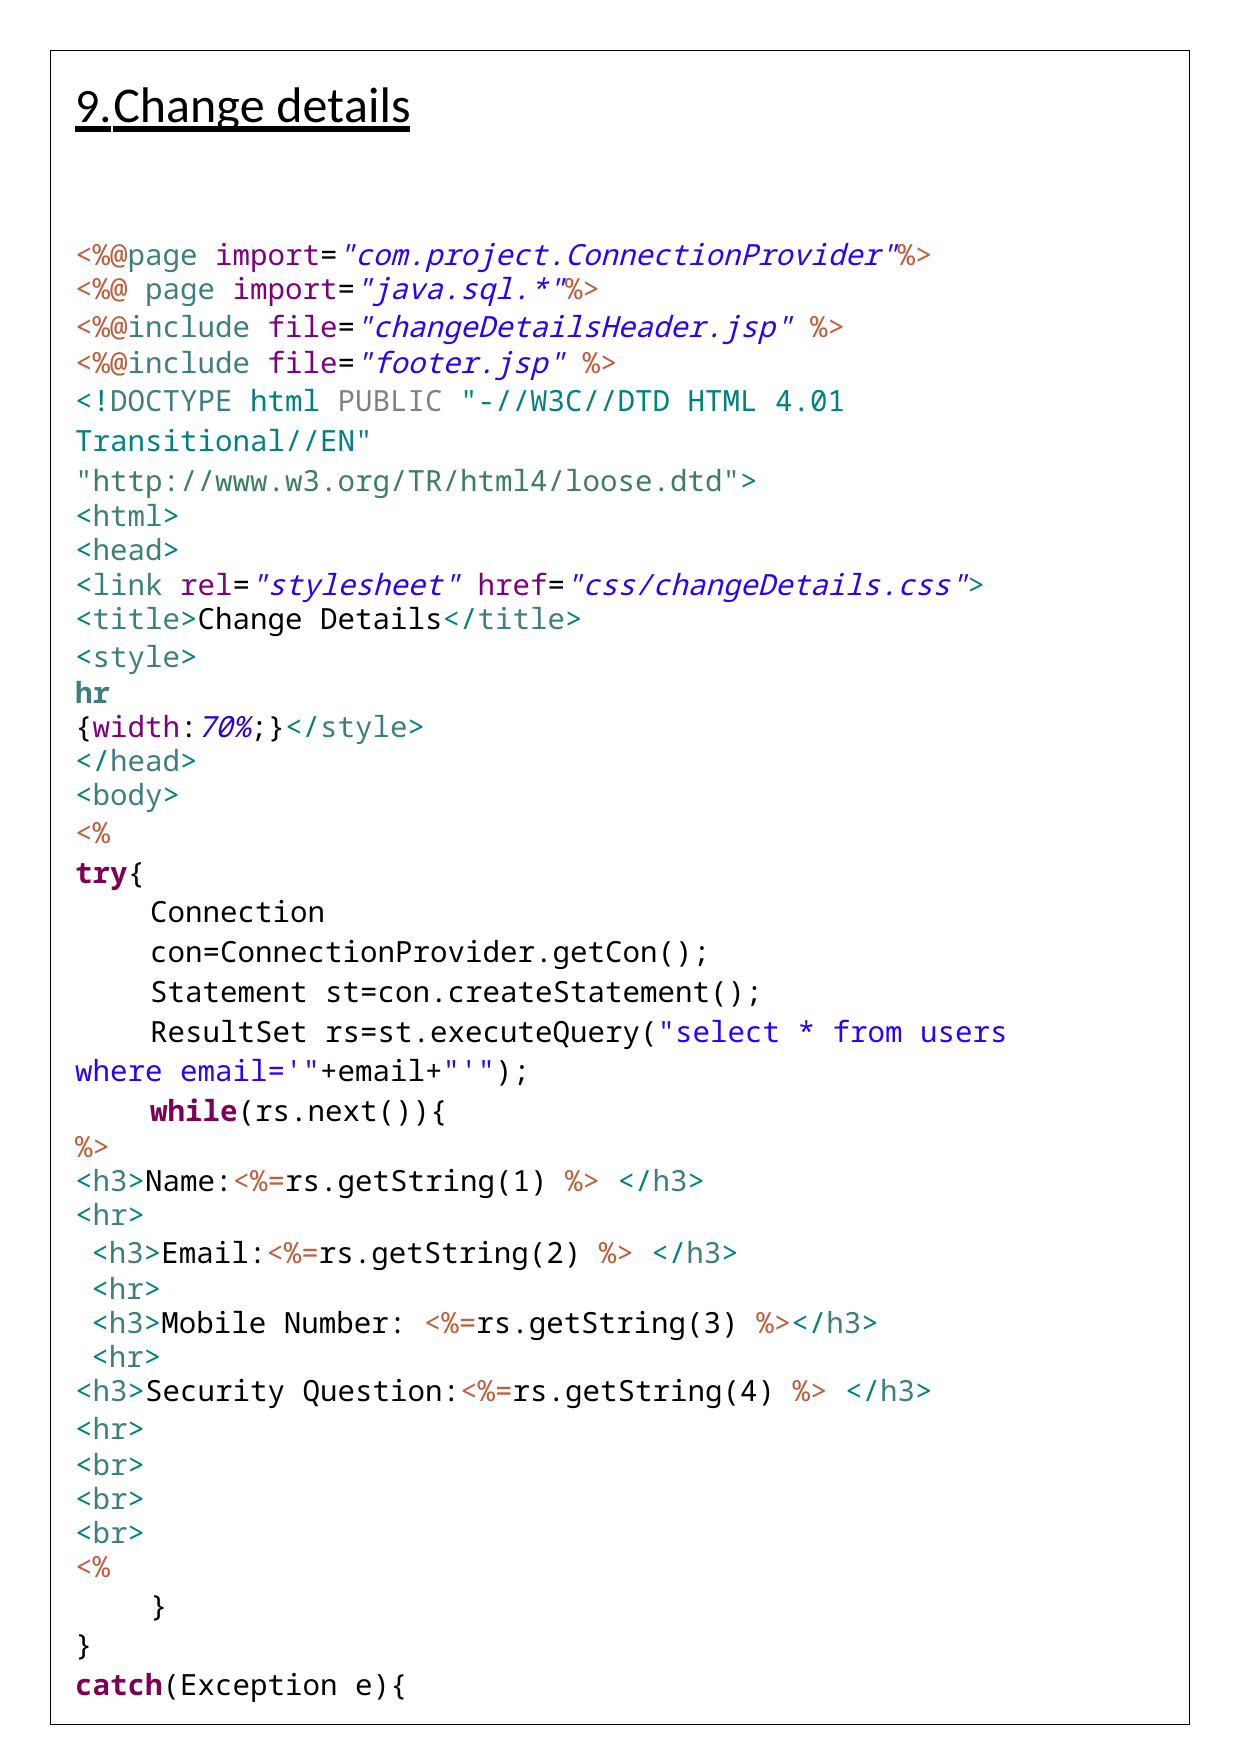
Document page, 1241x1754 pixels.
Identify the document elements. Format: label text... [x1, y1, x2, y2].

text <br> [75, 1482, 1180, 1516]
text while(rs.next()){ [150, 1090, 1180, 1130]
text <%@ page import="java.sql.*"%> [75, 272, 1180, 306]
text <hr> [75, 1198, 1180, 1232]
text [75, 1664, 636, 1704]
text <link rel="stylesheet" href="css/changeDetails.css"> [75, 568, 1180, 602]
text <html> [75, 499, 1180, 534]
text <h3>Mobile Number: <%=rs.getString(3) %></h3> [91, 1306, 1180, 1340]
text <head> [75, 534, 1180, 568]
text try{ [75, 852, 1180, 892]
text Connection con=ConnectionProvider.getCon(); Statement st=con.createStatement(); [150, 892, 841, 1011]
text <%@include file="footer.jsp" %> [75, 346, 1180, 380]
text <h3>Security Question:<%=rs.getString(4) %> </h3> [75, 1374, 1180, 1408]
text <%@include file="changeDetailsHeader.jsp" %> [75, 307, 1180, 346]
text <hr> [91, 1272, 1180, 1306]
text } [75, 1624, 1180, 1664]
text ResultSet rs=st.executeQuery("select * from users where email='"+email+"'"); [75, 1011, 1034, 1090]
text </head> [75, 744, 1180, 778]
text <h3>Name:<%=rs.getString(1) %> </h3> [75, 1164, 1180, 1198]
text } [150, 1585, 1180, 1624]
text <hr> [75, 1408, 1180, 1448]
text <style> [75, 636, 1180, 676]
text <h3>Email:<%=rs.getString(2) %> </h3> [91, 1232, 1180, 1272]
text <br> [75, 1448, 1180, 1482]
text <body> [75, 778, 1180, 812]
text <%@page import="com.project.ConnectionProvider"%> [75, 238, 1180, 272]
text <% [75, 812, 1180, 852]
text {width:70%;}</style> [75, 710, 1180, 744]
text <title>Change Details</title> [75, 602, 1180, 636]
text <hr> [91, 1340, 1180, 1374]
subtitle hr [75, 676, 1180, 710]
subtitle Change details [75, 75, 1180, 134]
text <!DOCTYPE html PUBLIC "-//W3C//DTD HTML 4.01 Transitional//EN" "http://www.w3.org/TR/html4/loose.dtd"> [75, 380, 1071, 499]
text <br> [75, 1517, 1180, 1551]
text %> [75, 1130, 1180, 1164]
text <% [75, 1551, 1180, 1585]
